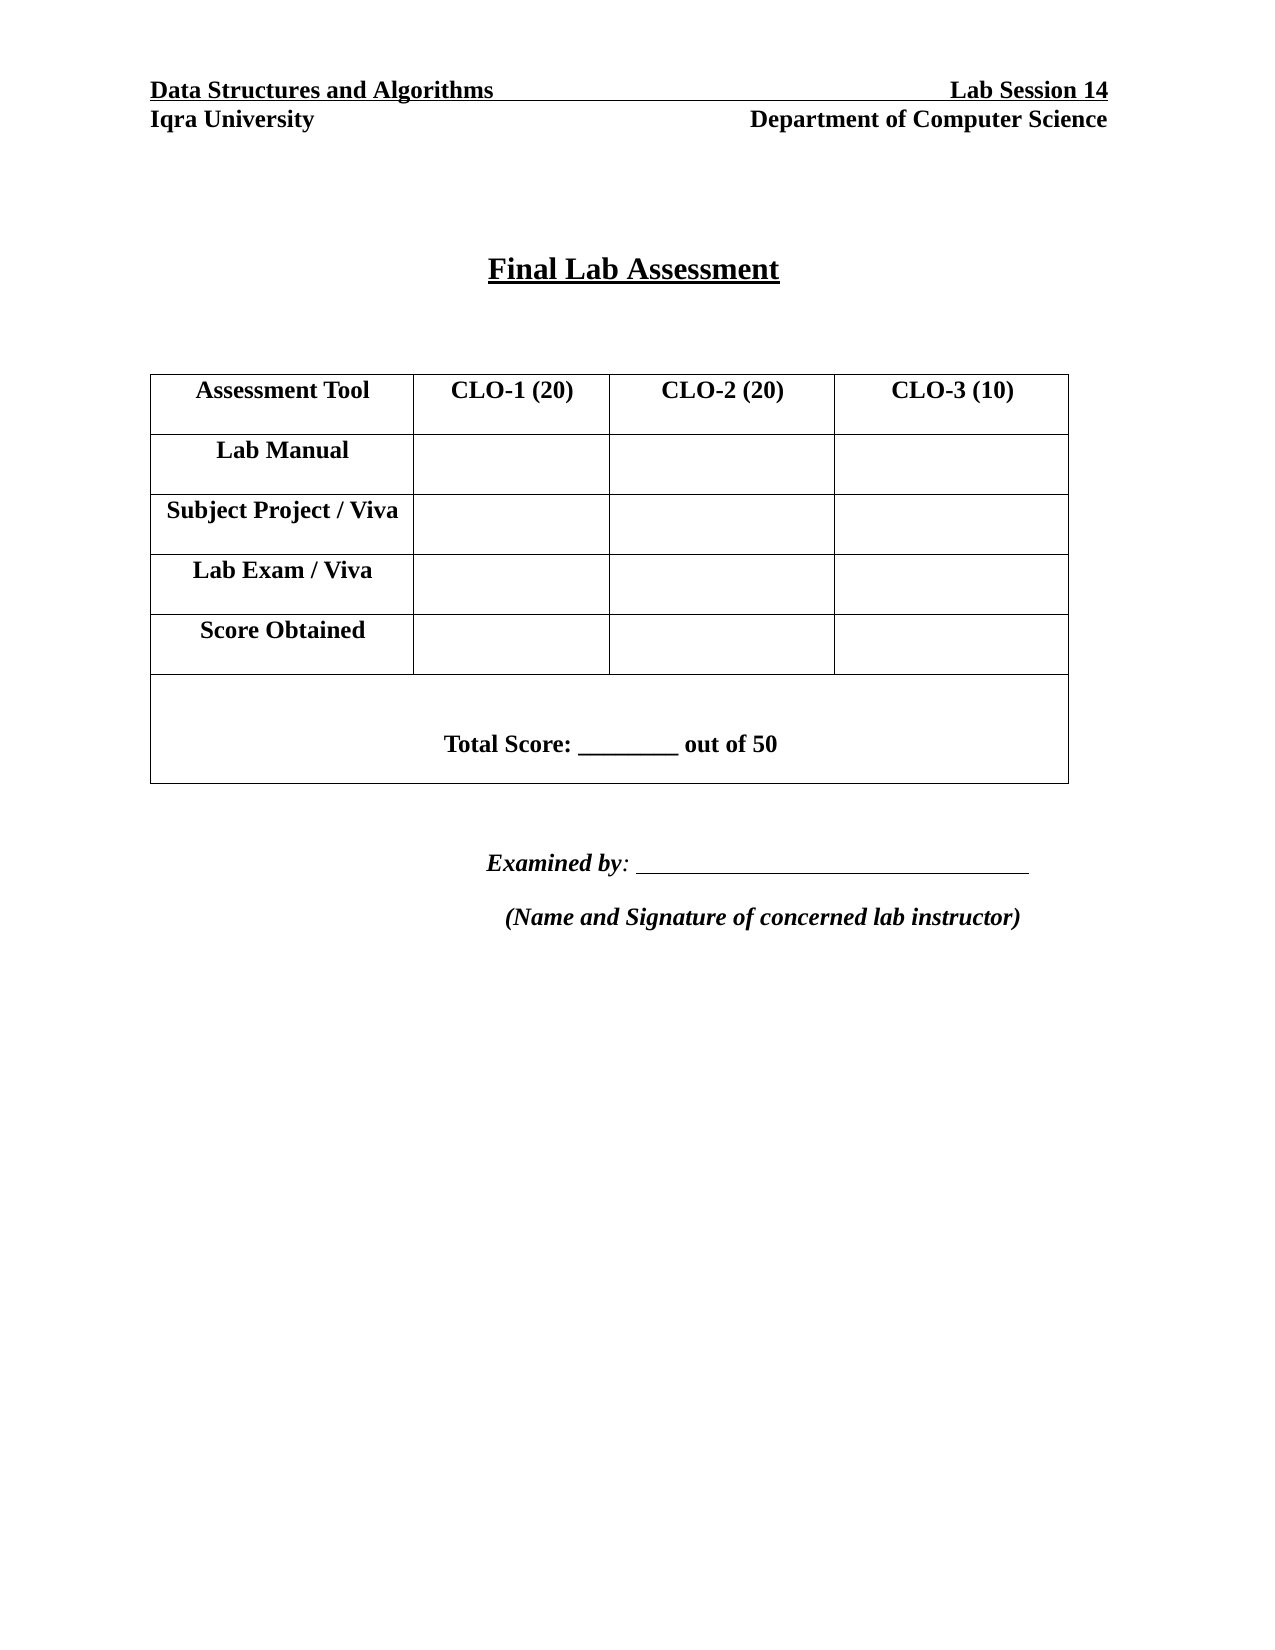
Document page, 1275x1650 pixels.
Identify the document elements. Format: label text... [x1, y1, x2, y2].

text Final Lab Assessment [217, 250, 1050, 286]
text (Name and Signature of concerned lab instructor) [150, 902, 1023, 931]
table_cell [414, 495, 609, 554]
text Examined by: [150, 848, 1029, 877]
table_cell Subject Project / Viva [151, 495, 413, 554]
table_cell Score Obtained [151, 615, 413, 674]
table_cell [835, 555, 1068, 614]
table_cell [414, 435, 609, 494]
table_cell Total Score: ________ out of 50 [151, 675, 1068, 782]
table_cell [610, 555, 834, 614]
table_cell Lab Exam / Viva [151, 555, 413, 614]
table_header CLO-3 (10) [835, 375, 1068, 434]
table_cell [835, 435, 1068, 494]
table_header CLO-2 (20) [610, 375, 834, 434]
table_cell [414, 555, 609, 614]
table_cell [610, 435, 834, 494]
table_header CLO-1 (20) [414, 375, 609, 434]
table_cell [610, 615, 834, 674]
table_cell [835, 495, 1068, 554]
table_cell [835, 615, 1068, 674]
table_cell [610, 495, 834, 554]
table_header Assessment Tool [151, 375, 413, 434]
table_cell [414, 615, 609, 674]
table_cell Lab Manual [151, 435, 413, 494]
